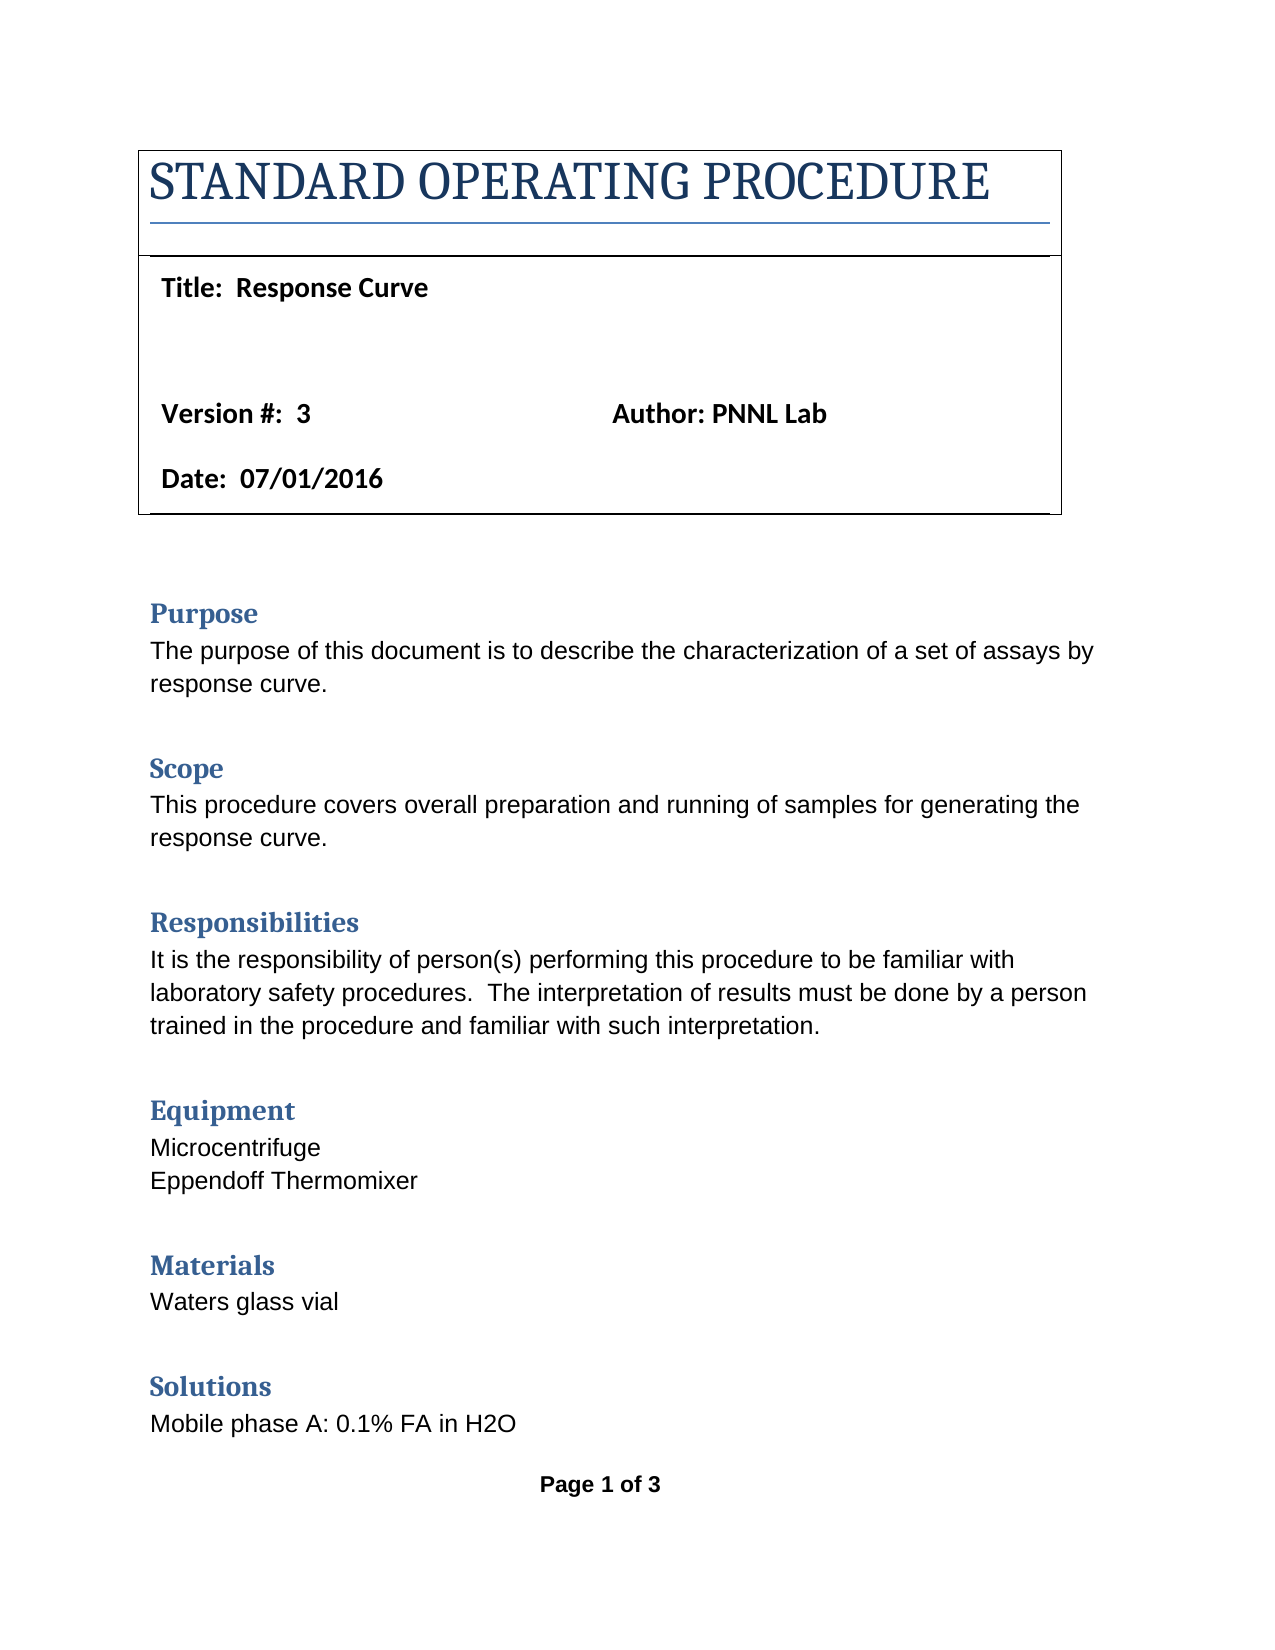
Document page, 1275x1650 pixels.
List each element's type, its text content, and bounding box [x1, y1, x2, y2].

subtitle Equipment [150, 1094, 1125, 1128]
subtitle Materials [150, 1249, 1125, 1282]
text It is the responsibility of person(s) performing this procedure to be familiar with laboratory safety procedures. The interpretation of results must be done by a person trained in the procedure and familiar with such interpretation. [150, 945, 1125, 1040]
text Eppendoff Thermomixer [150, 1166, 1125, 1194]
text Microcentrifuge [150, 1133, 1125, 1161]
subtitle Scope [150, 752, 1125, 785]
table_header STANDARD OPERATING PROCEDURE [139, 151, 1061, 255]
text Waters glass vial [150, 1287, 1125, 1316]
subtitle Solutions [150, 1370, 1125, 1404]
subtitle Responsibilities [150, 906, 1125, 940]
text The purpose of this document is to describe the characterization of a set of assays by response curve. [150, 636, 1125, 698]
text Mobile phase A: 0.1% FA in H2O [150, 1409, 1125, 1437]
text This procedure covers overall preparation and running of samples for generating the response curve. [150, 790, 1125, 852]
subtitle Purpose [150, 597, 1125, 631]
table_cell [139, 256, 1061, 514]
